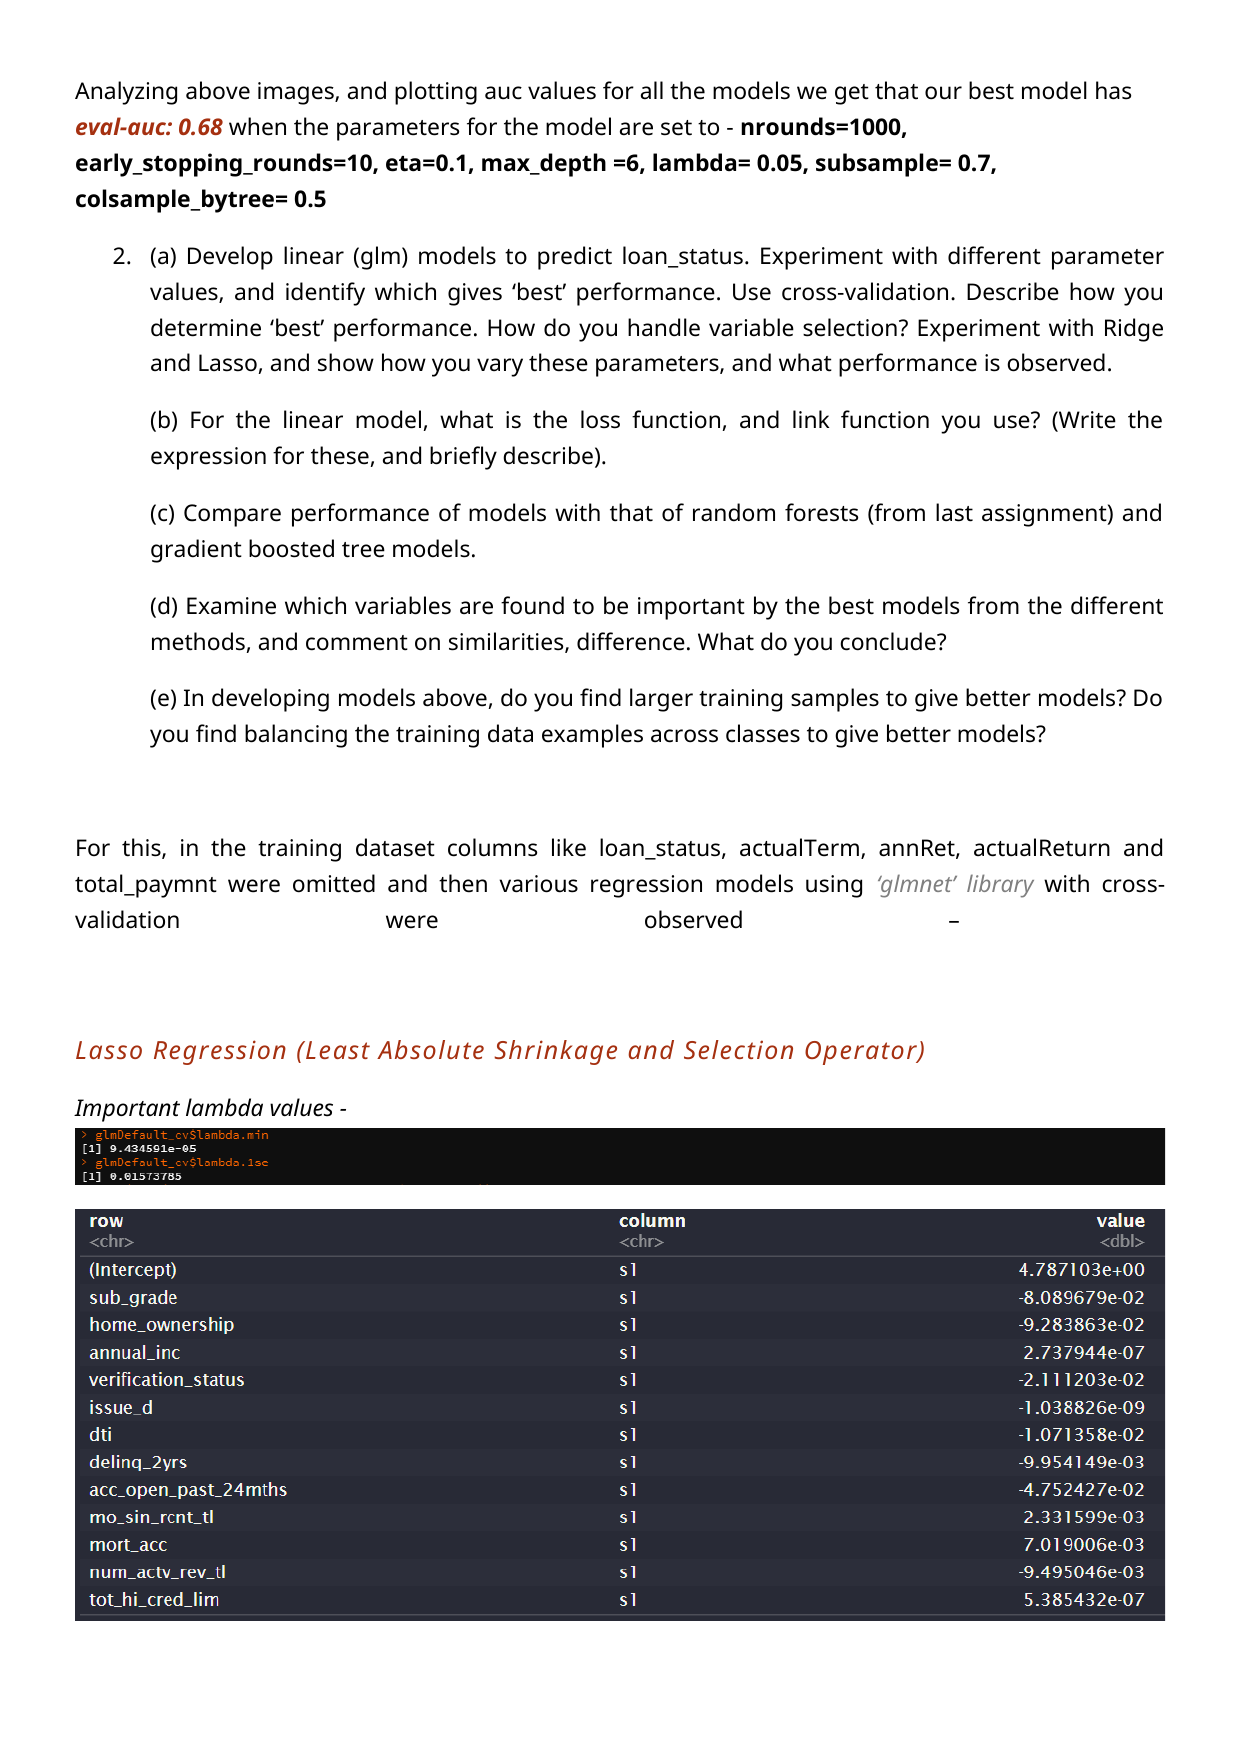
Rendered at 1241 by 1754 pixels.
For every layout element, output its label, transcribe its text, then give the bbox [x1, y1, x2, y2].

picture [75, 1128, 1166, 1185]
picture [75, 1209, 1166, 1621]
text For this, in the training dataset columns like loan_status, actualTerm, annRet, actualReturn and total_paymnt were omitted and then various regression models using ‘glmnet’ library with cross-validation were observed – [75, 832, 1165, 1007]
text (d) Examine which variables are found to be important by the best models from the different methods, and comment on similarities, difference. What do you conclude? [150, 589, 1165, 657]
text Important lambda values - [75, 1092, 1165, 1128]
list (a) Develop linear (glm) models to predict loan_status. Experiment with different parameter values, and identify which gives ‘best’ performance. Use cross-validation. Describe how you determine ‘best’ performance. How do you handle variable selection? Experiment with Ridge and Lasso, and show how you vary these parameters, and what performance is observed. [112, 239, 1165, 379]
text Analyzing above images, and plotting auc values for all the models we get that our best model has eval-auc: 0.68 when the parameters for the model are set to - nrounds=1000, early_stopping_rounds=10, eta=0.1, max_depth =6, lambda= 0.05, subsample= 0.7, colsample_bytree= 0.5 [75, 75, 1165, 214]
subtitle Lasso Regression (Least Absolute Shrinkage and Selection Operator) [75, 1032, 1165, 1066]
text (c) Compare performance of models with that of random forests (from last assignment) and gradient boosted tree models. [150, 497, 1165, 564]
text (b) For the linear model, what is the loss function, and link function you use? (Write the expression for these, and briefly describe). [150, 404, 1165, 471]
text (e) In developing models above, do you find larger training samples to give better models? Do you find balancing the training data examples across classes to give better models? [150, 682, 1165, 749]
